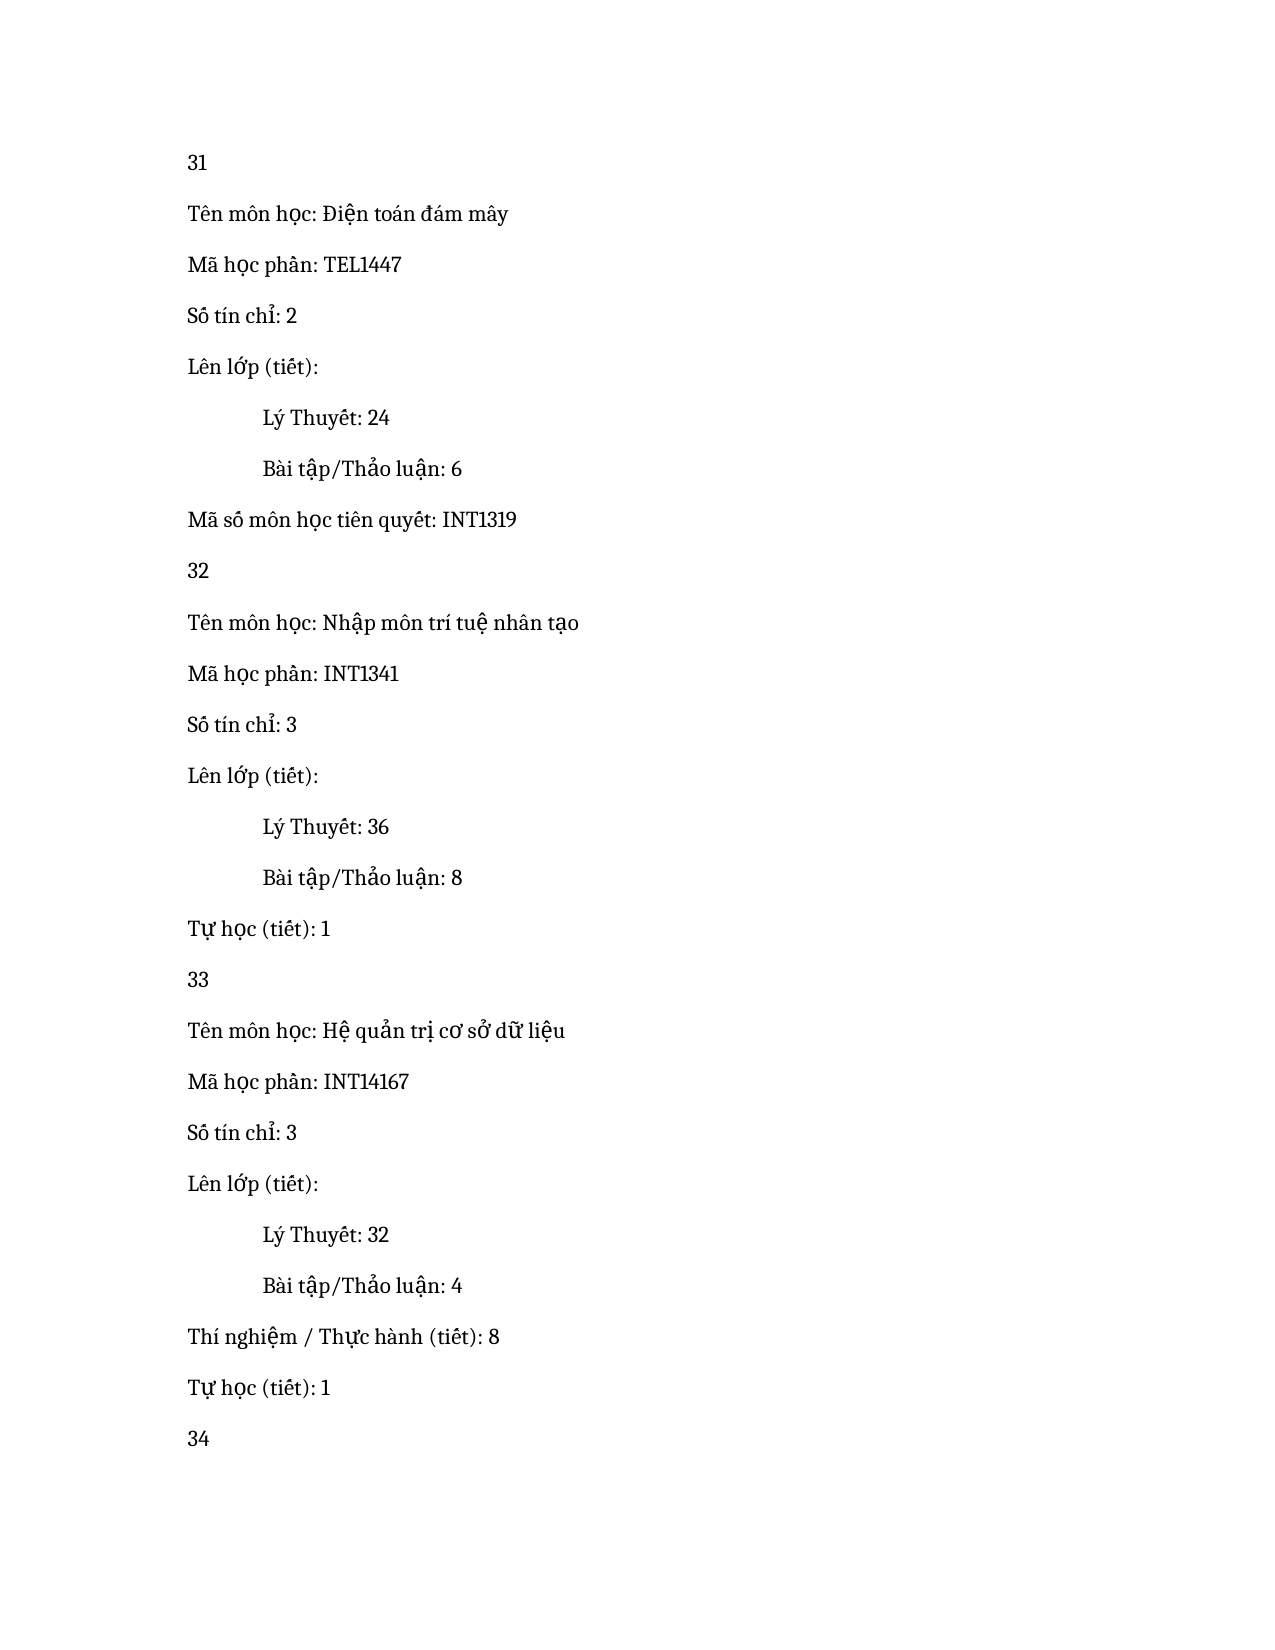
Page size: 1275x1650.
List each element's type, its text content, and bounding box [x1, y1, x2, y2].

text Tên môn học: Hệ quản trị cơ sở dữ liệu [187, 1018, 1087, 1044]
text Bài tập/Thảo luận: 8 [187, 864, 1087, 891]
text Lý Thuyết: 24 [187, 405, 1087, 432]
text Tự học (tiết): 1 [187, 916, 1087, 942]
text 32 [187, 558, 1087, 585]
text Thí nghiệm / Thực hành (tiết): 8 [187, 1324, 1087, 1350]
text Bài tập/Thảo luận: 6 [187, 456, 1087, 483]
text Tự học (tiết): 1 [187, 1375, 1087, 1401]
text Mã học phần: INT1341 [187, 660, 1087, 687]
text 31 [187, 150, 1087, 176]
text Tên môn học: Điện toán đám mây [187, 201, 1087, 227]
text Số tín chỉ: 2 [187, 303, 1087, 329]
text Số tín chỉ: 3 [187, 711, 1087, 738]
text 34 [187, 1426, 1087, 1452]
text Lên lớp (tiết): [187, 354, 1087, 381]
text Số tín chỉ: 3 [187, 1120, 1087, 1146]
text Mã số môn học tiên quyết: INT1319 [187, 507, 1087, 534]
text Bài tập/Thảo luận: 4 [187, 1273, 1087, 1299]
text Mã học phần: INT14167 [187, 1069, 1087, 1095]
text Lên lớp (tiết): [187, 762, 1087, 789]
text Lý Thuyết: 36 [187, 813, 1087, 840]
text Tên môn học: Nhập môn trí tuệ nhân tạo [187, 609, 1087, 636]
text Mã học phần: TEL1447 [187, 252, 1087, 278]
text 33 [187, 967, 1087, 993]
text Lên lớp (tiết): [187, 1171, 1087, 1197]
text Lý Thuyết: 32 [187, 1222, 1087, 1248]
